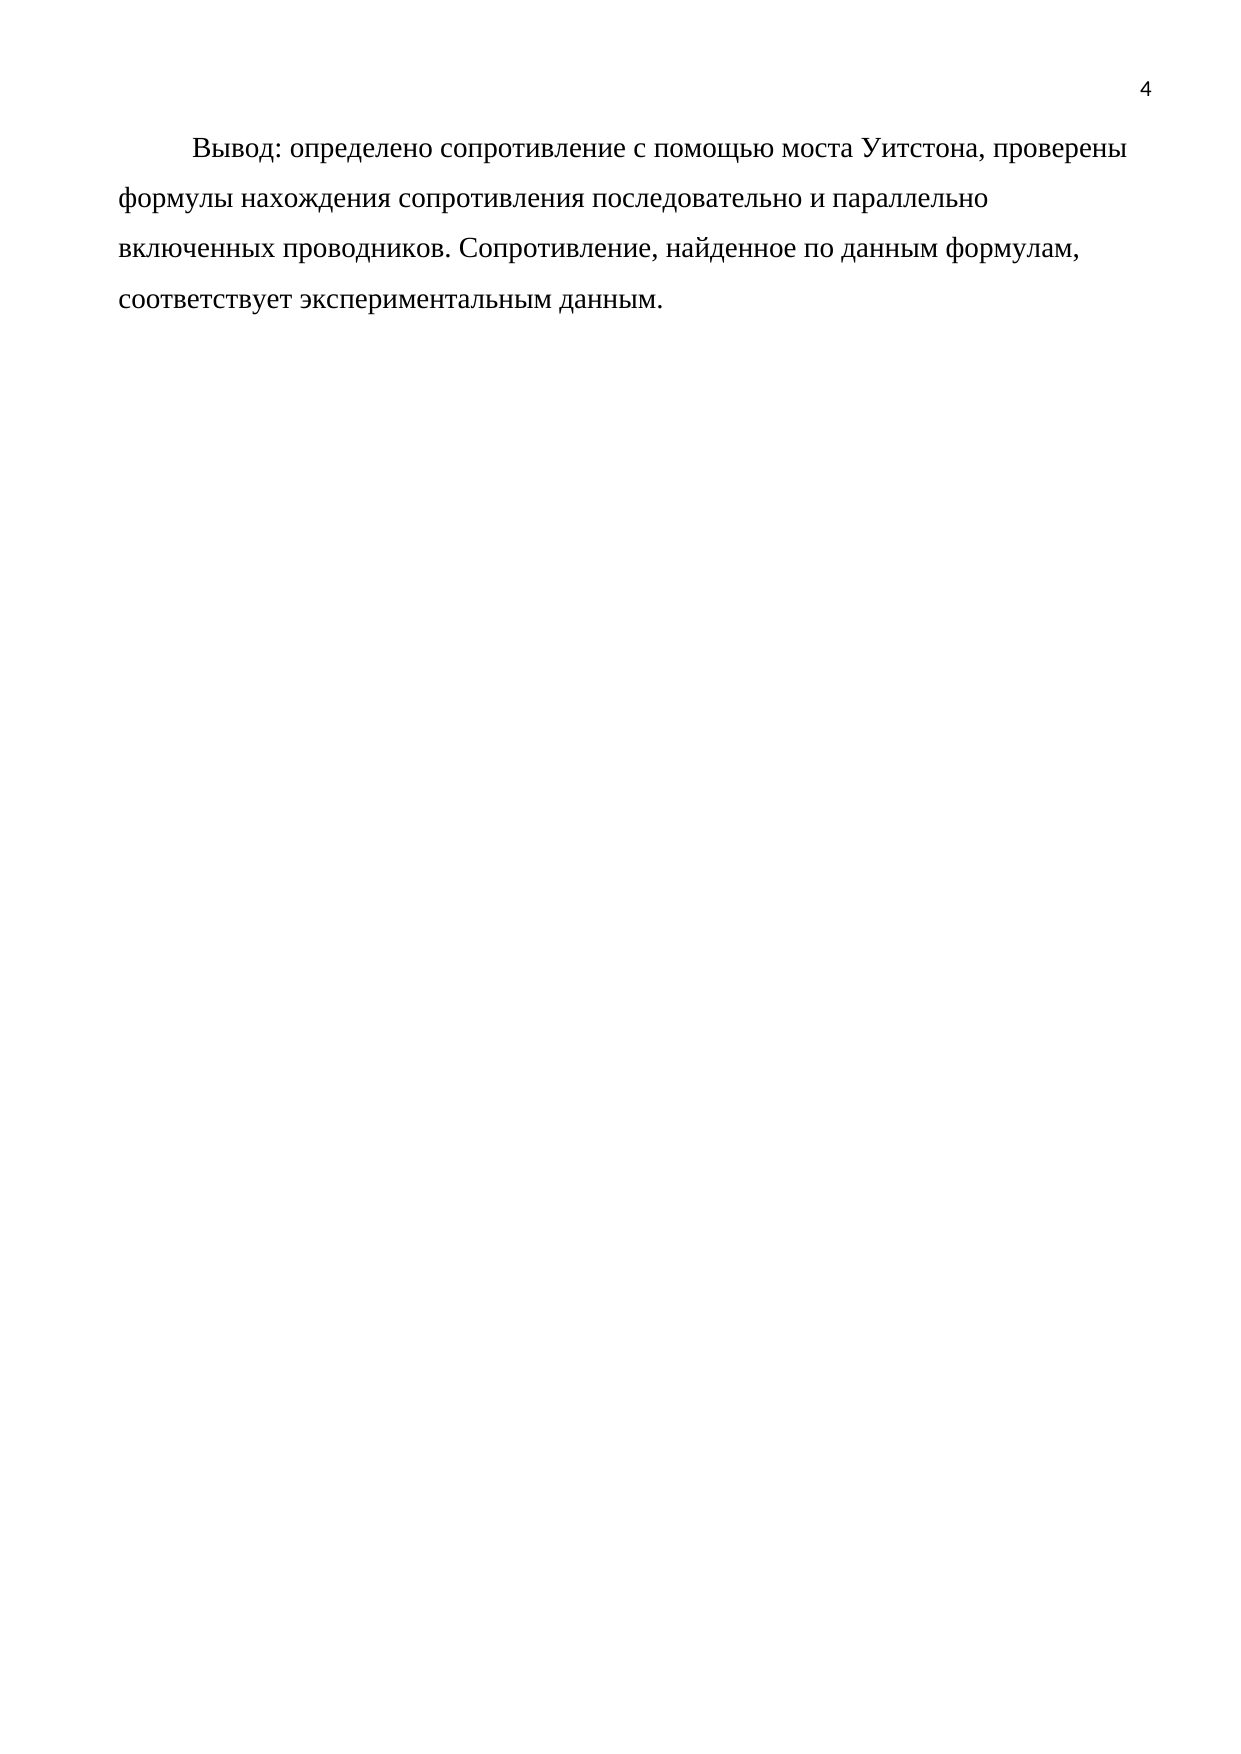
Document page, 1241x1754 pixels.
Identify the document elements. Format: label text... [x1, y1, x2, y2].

text Вывод: определено сопротивление с помощью моста Уитстона, проверены формулы нахождения сопротивления последовательно и параллельно включенных проводников. Сопротивление, найденное по данным формулам, соответствует экспериментальным данным. [118, 130, 1152, 314]
